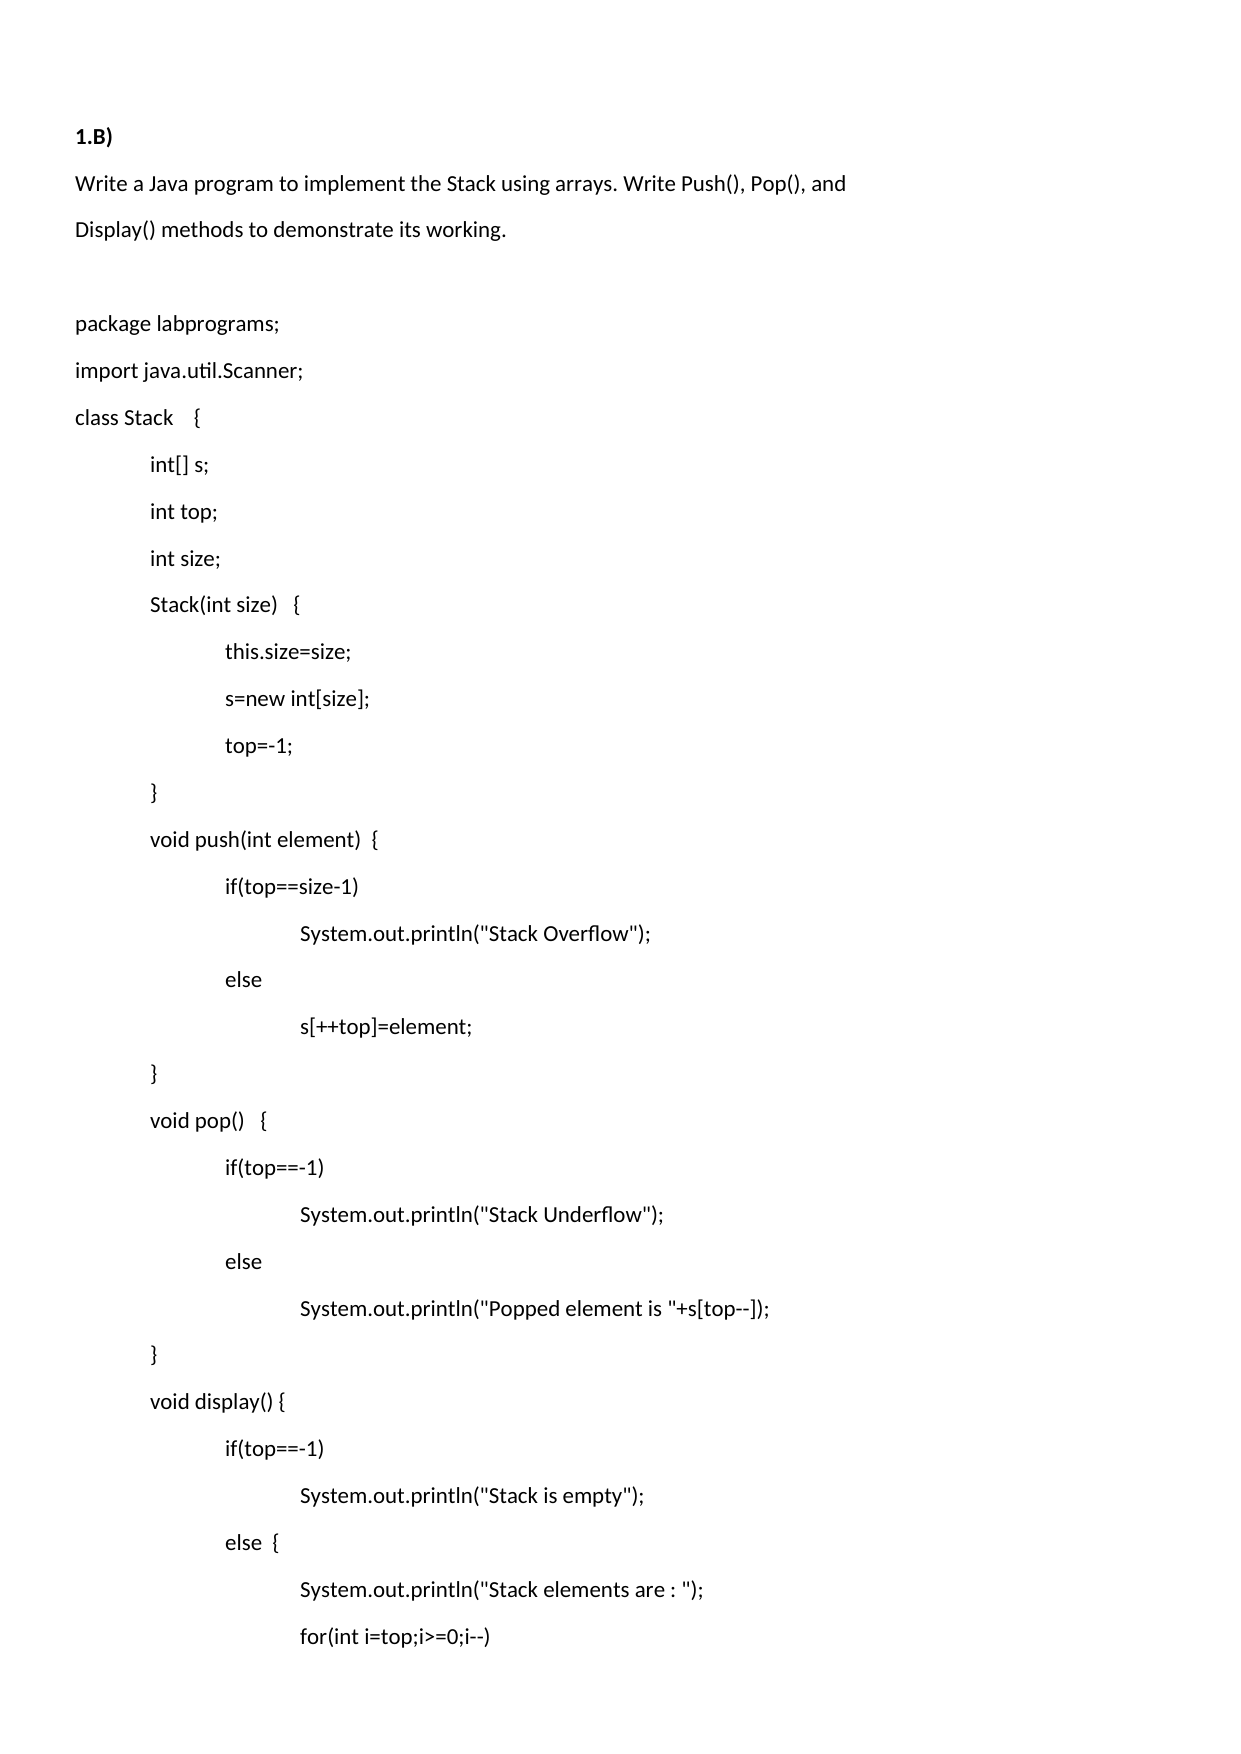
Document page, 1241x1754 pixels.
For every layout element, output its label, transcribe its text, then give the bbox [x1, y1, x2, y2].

text if(top==-1) [75, 1434, 1165, 1462]
text System.out.println("Stack Overflow"); [75, 919, 1165, 947]
text } [75, 1341, 1165, 1369]
text Write a Java program to implement the Stack using arrays. Write Push(), Pop(), and [75, 169, 1165, 197]
text this.size=size; [75, 637, 1165, 666]
text } [75, 1059, 1165, 1087]
text void pop() { [75, 1106, 1165, 1134]
text Display() methods to demonstrate its working. [75, 216, 1165, 244]
text s=new int[size]; [75, 684, 1165, 712]
text System.out.println("Stack elements are : "); [75, 1575, 1165, 1603]
text Stack(int size) { [75, 591, 1165, 619]
text if(top==size-1) [75, 872, 1165, 900]
text else [75, 1247, 1165, 1275]
text System.out.println("Stack is empty"); [75, 1481, 1165, 1509]
text top=-1; [75, 731, 1165, 759]
text } [75, 778, 1165, 806]
text 1.B) [75, 122, 1165, 150]
text package labprograms; [75, 309, 1165, 337]
text void push(int element) { [75, 825, 1165, 853]
text if(top==-1) [75, 1153, 1165, 1181]
text class Stack { [75, 403, 1165, 431]
text void display() { [75, 1387, 1165, 1416]
text else [75, 966, 1165, 994]
text int size; [75, 544, 1165, 572]
text else { [75, 1528, 1165, 1556]
text import java.util.Scanner; [75, 356, 1165, 384]
text for(int i=top;i>=0;i--) [75, 1622, 1165, 1650]
text s[++top]=element; [75, 1012, 1165, 1041]
text System.out.println("Popped element is "+s[top--]); [75, 1294, 1165, 1322]
text int top; [75, 497, 1165, 525]
text System.out.println("Stack Underflow"); [75, 1200, 1165, 1228]
text int[] s; [75, 450, 1165, 478]
